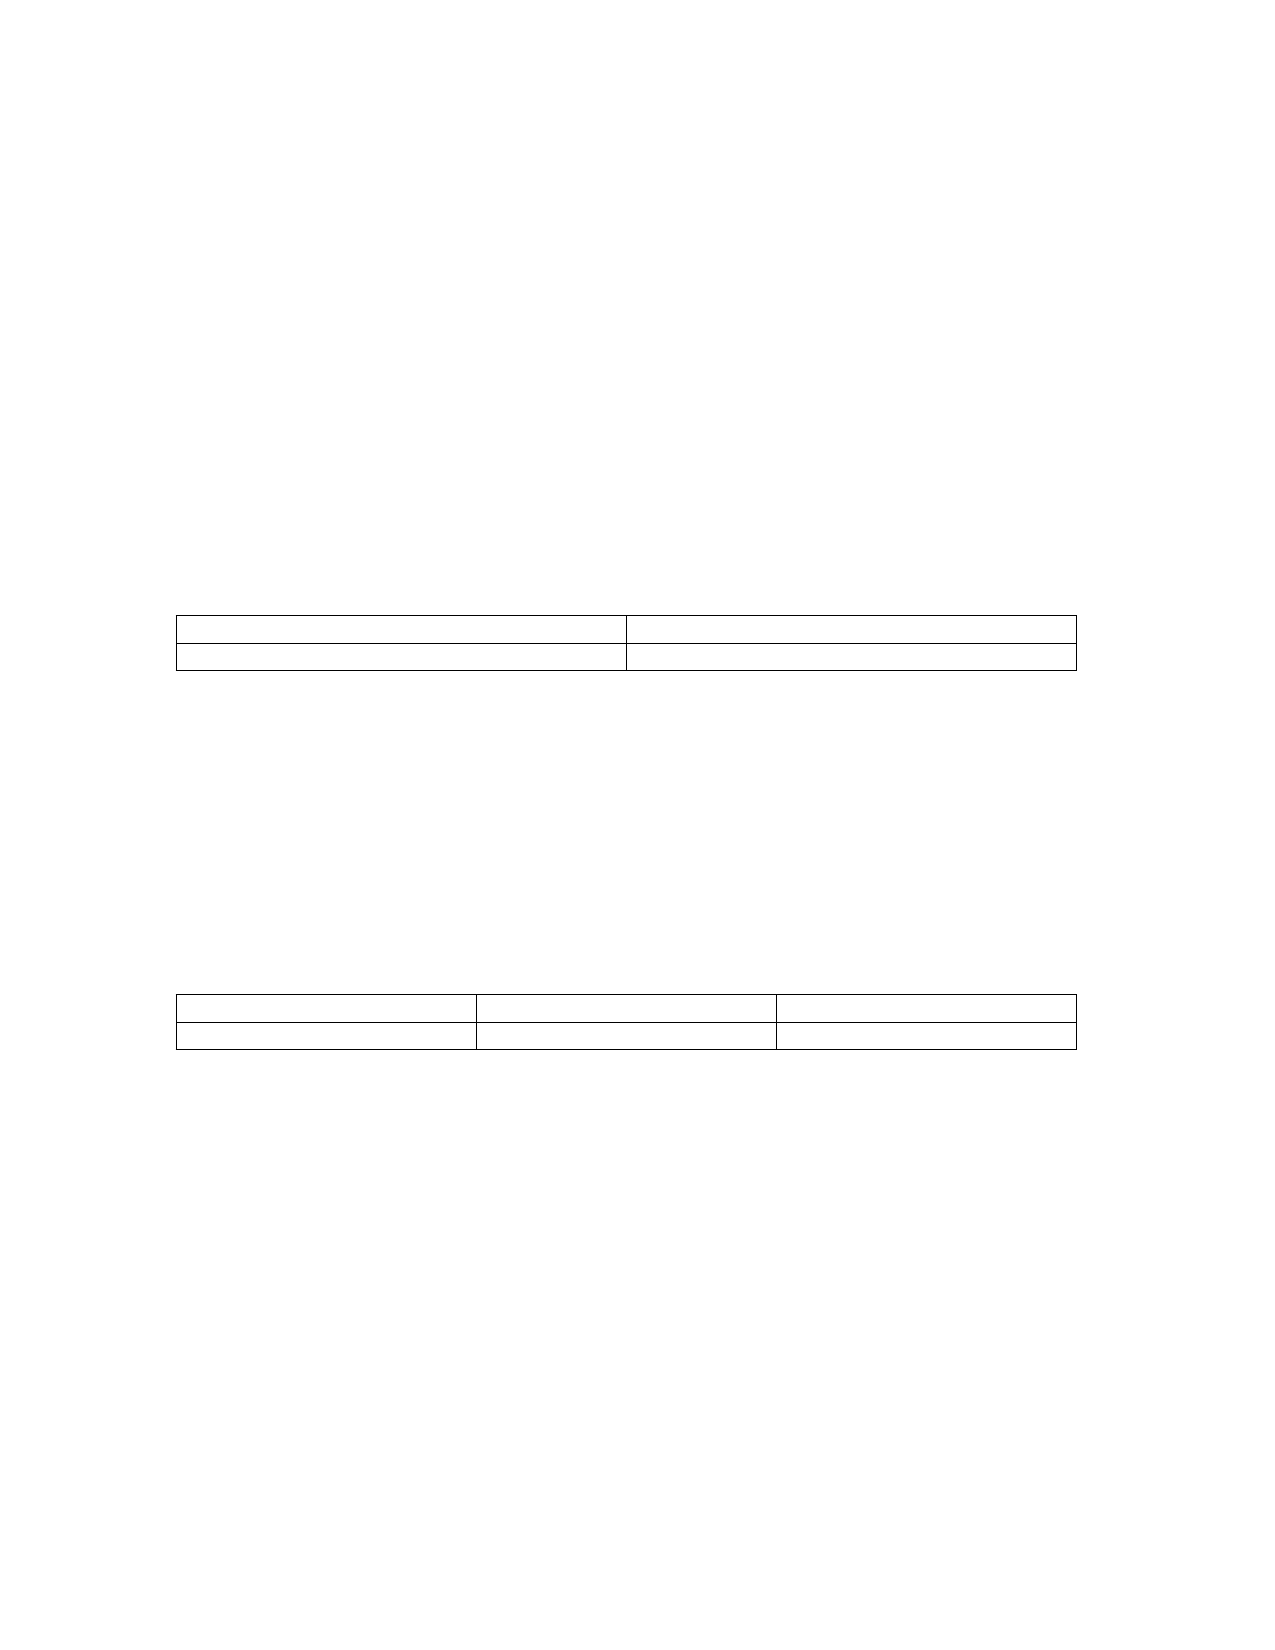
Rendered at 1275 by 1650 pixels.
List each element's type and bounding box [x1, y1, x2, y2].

table_header [477, 995, 776, 1022]
table_cell [177, 644, 626, 670]
table_header [627, 616, 1076, 642]
table_header [177, 616, 626, 642]
table_cell [177, 1023, 476, 1049]
table_cell [777, 1023, 1076, 1049]
table_header [777, 995, 1076, 1022]
table_cell [627, 644, 1076, 670]
table_header [177, 995, 476, 1022]
table_cell [477, 1023, 776, 1049]
